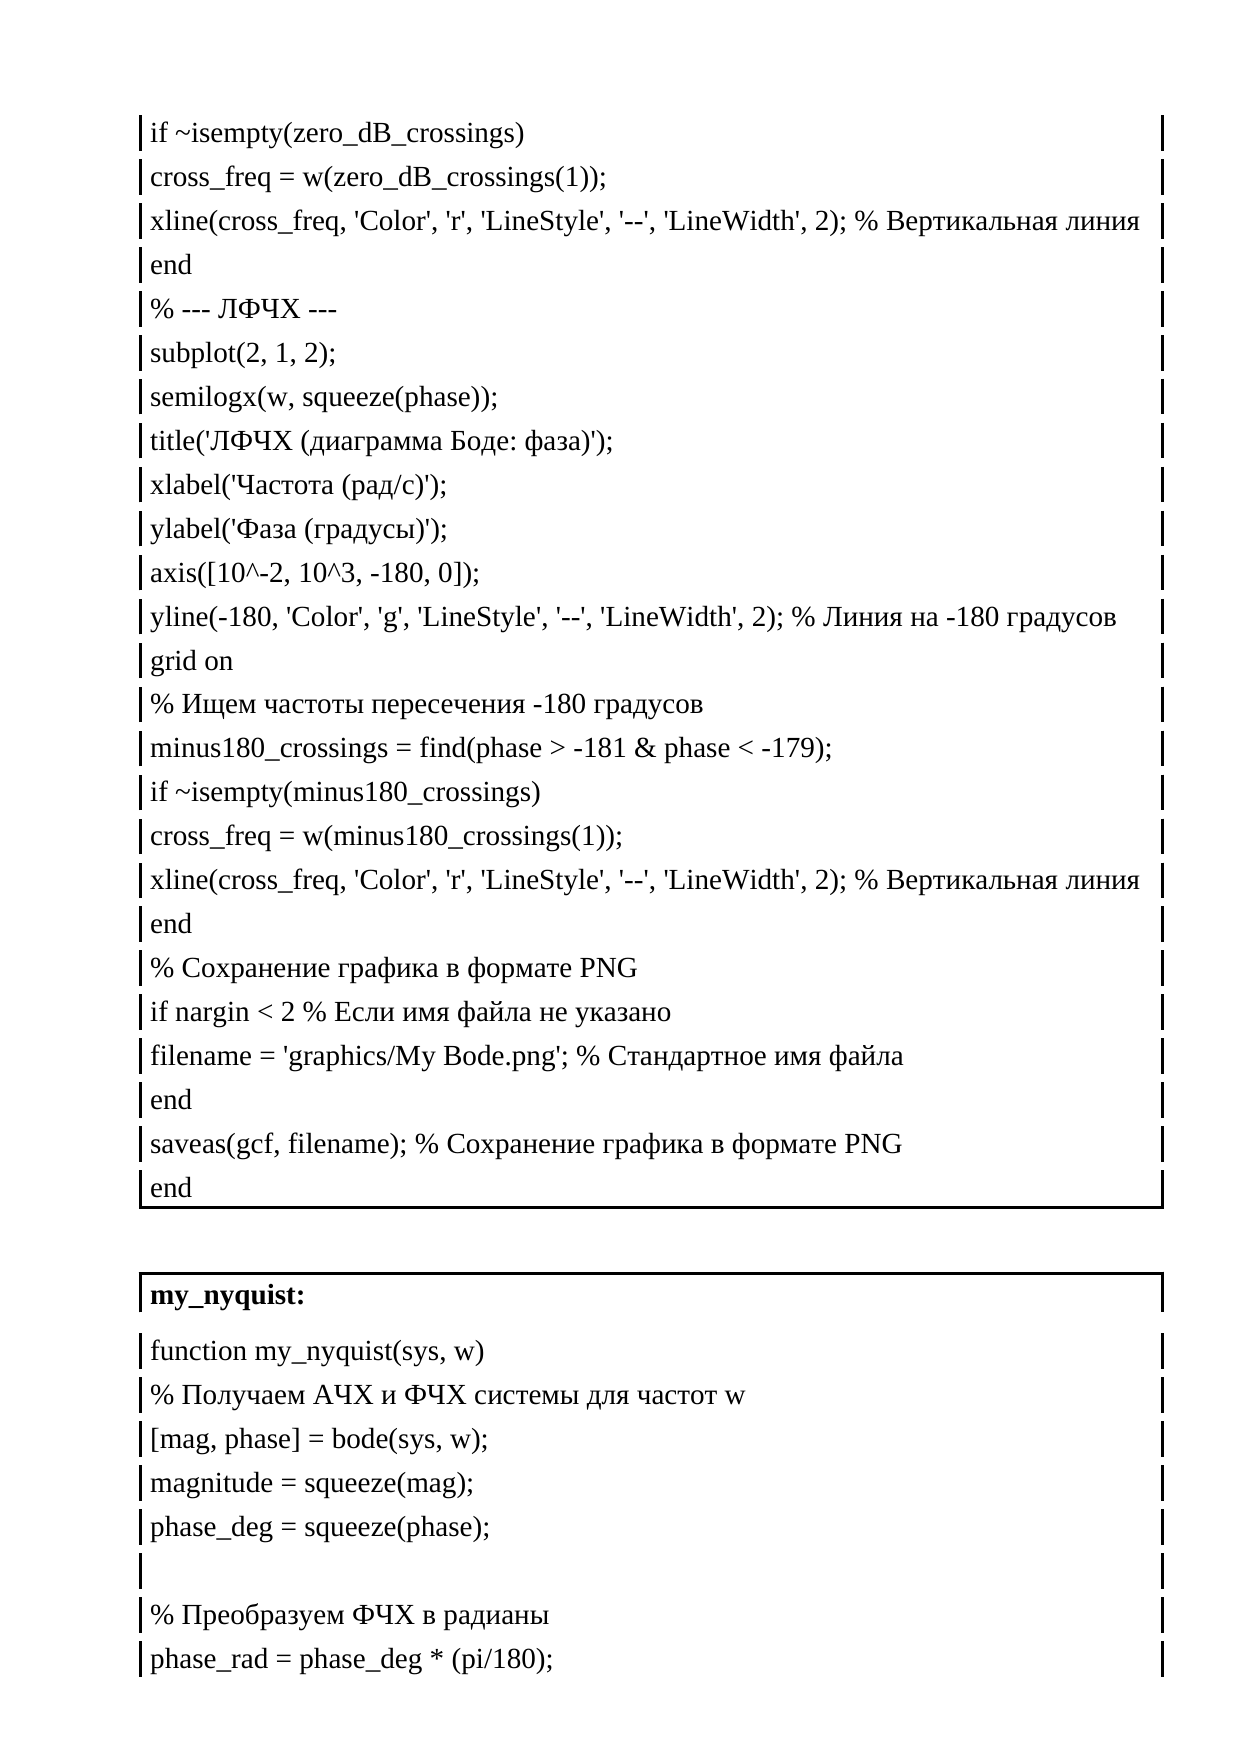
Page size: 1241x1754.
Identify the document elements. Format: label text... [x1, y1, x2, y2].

text end [142, 1170, 1161, 1206]
text if ~isempty(zero_dB_crossings) [142, 115, 1161, 151]
text magnitude = squeeze(mag); [142, 1465, 1161, 1501]
text end [142, 247, 1161, 283]
text xline(cross_freq, 'Color', 'r', 'LineStyle', '--', 'LineWidth', 2); % Вертикальная линия [138, 862, 1163, 898]
text yline(-180, 'Color', 'g', 'LineStyle', '--', 'LineWidth', 2); % Линия на -180 градусов [142, 599, 1161, 634]
text grid on [142, 643, 1161, 678]
text xlabel('Частота (рад/с)'); [142, 467, 1161, 502]
text if nargin < 2 % Если имя файла не указано [142, 994, 1161, 1030]
text title('ЛФЧХ (диаграмма Боде: фаза)'); [142, 423, 1161, 458]
text phase_rad = phase_deg * (pi/180); [142, 1641, 1161, 1677]
text xline(cross_freq, 'Color', 'r', 'LineStyle', '--', 'LineWidth', 2); % Вертикальная линия [142, 203, 1161, 239]
text end [142, 1082, 1161, 1118]
text saveas(gcf, filename); % Сохранение графика в формате PNG [142, 1126, 1161, 1162]
text % --- ЛФЧХ --- [142, 291, 1161, 327]
text % Ищем частоты пересечения -180 градусов [142, 687, 1161, 722]
text phase_deg = squeeze(phase); [142, 1509, 1161, 1545]
text cross_freq = w(zero_dB_crossings(1)); [142, 159, 1161, 195]
text axis([10^-2, 10^3, -180, 0]); [142, 555, 1161, 590]
text if ~isempty(minus180_crossings) [138, 774, 1163, 810]
text minus180_crossings = find(phase > -181 & phase < -179); [142, 731, 1161, 766]
text my_nyquist: [142, 1275, 1161, 1312]
text cross_freq = w(minus180_crossings(1)); [138, 818, 1163, 854]
text filename = 'graphics/My Bode.png'; % Стандартное имя файла [142, 1038, 1161, 1074]
text % Получаем АЧХ и ФЧХ системы для частот w [142, 1377, 1161, 1413]
text [mag, phase] = bode(sys, w); [142, 1421, 1161, 1457]
text subplot(2, 1, 2); [142, 335, 1161, 371]
text ylabel('Фаза (градусы)'); [142, 511, 1161, 546]
text % Преобразуем ФЧХ в радианы [142, 1597, 1161, 1633]
text % Сохранение графика в формате PNG [142, 950, 1161, 986]
text function my_nyquist(sys, w) [142, 1333, 1161, 1369]
text semilogx(w, squeeze(phase)); [142, 379, 1161, 414]
text end [142, 906, 1161, 942]
